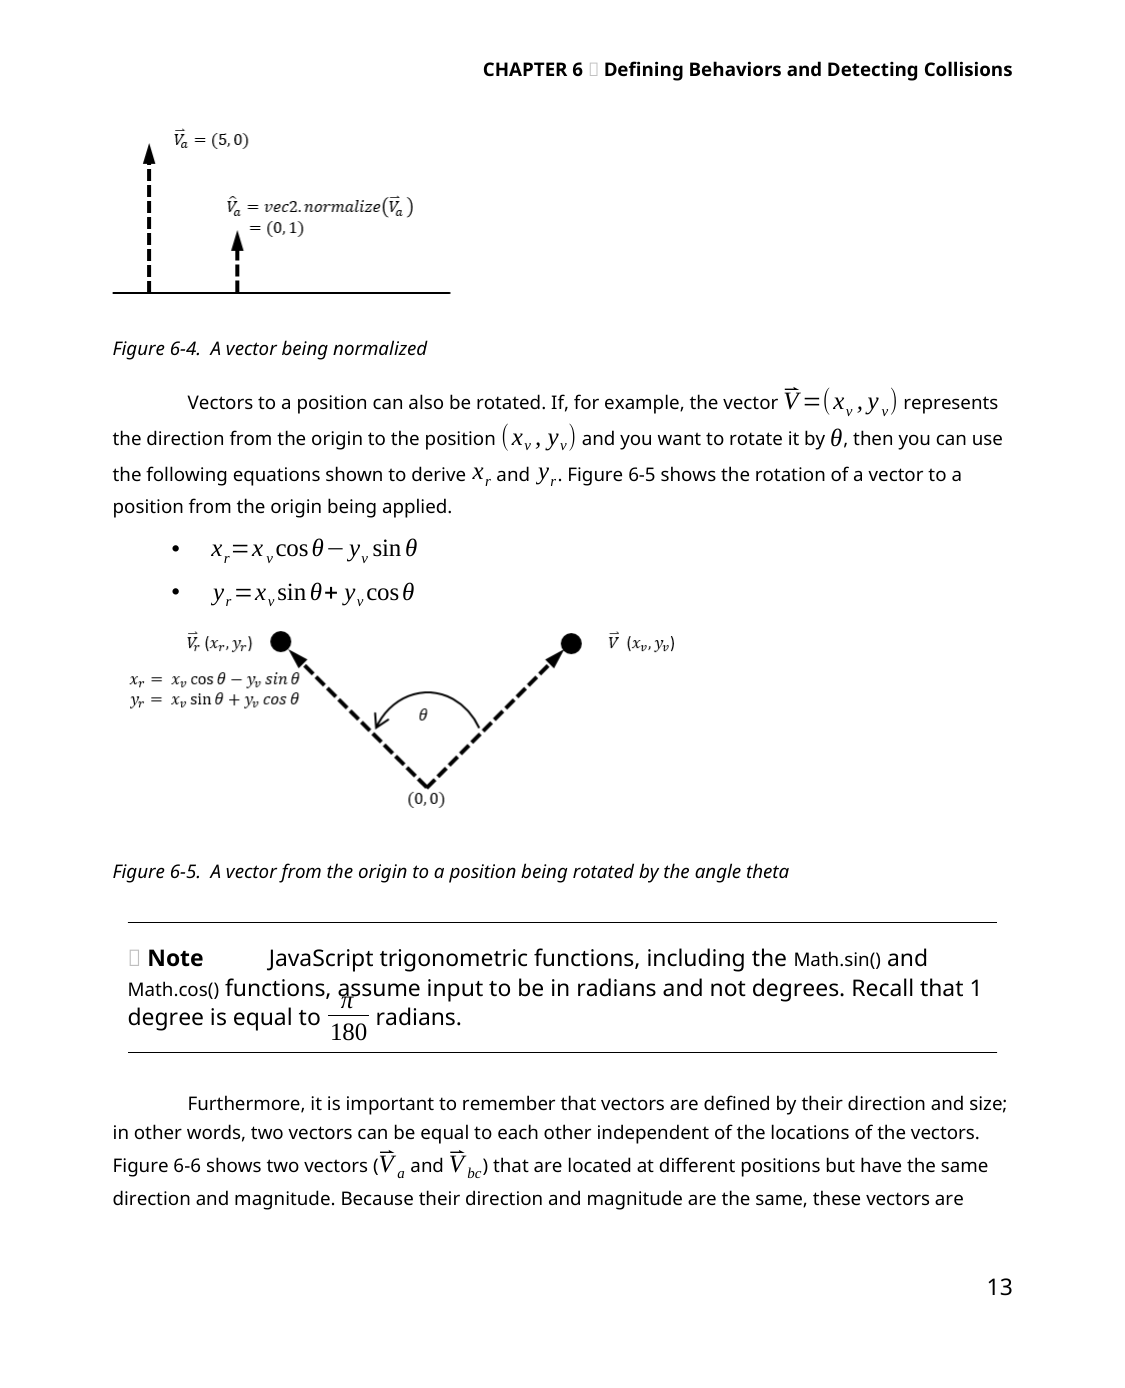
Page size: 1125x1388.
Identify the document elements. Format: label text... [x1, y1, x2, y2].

text Vectors to a position can also be rotated. If, for example, the vector represents the direction from the origin to the position and you want to rotate it by , then you can use the following equations shown to derive and . Figure 6-5 shows the rotation of a vector to a position from the origin being applied. [112, 386, 1012, 519]
text Figure 6-4. A vector being normalized [112, 336, 1012, 361]
picture [112, 622, 696, 817]
text  Note JavaScript trigonometric functions, including the Math.sin() and Math.cos() functions, assume input to be in radians and not degrees. Recall that 1 degree is equal to radians. [127, 923, 997, 1053]
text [112, 1090, 1012, 1211]
picture [112, 119, 500, 294]
text Figure 6-5. A vector from the origin to a position being rotated by the angle theta [112, 859, 1012, 884]
